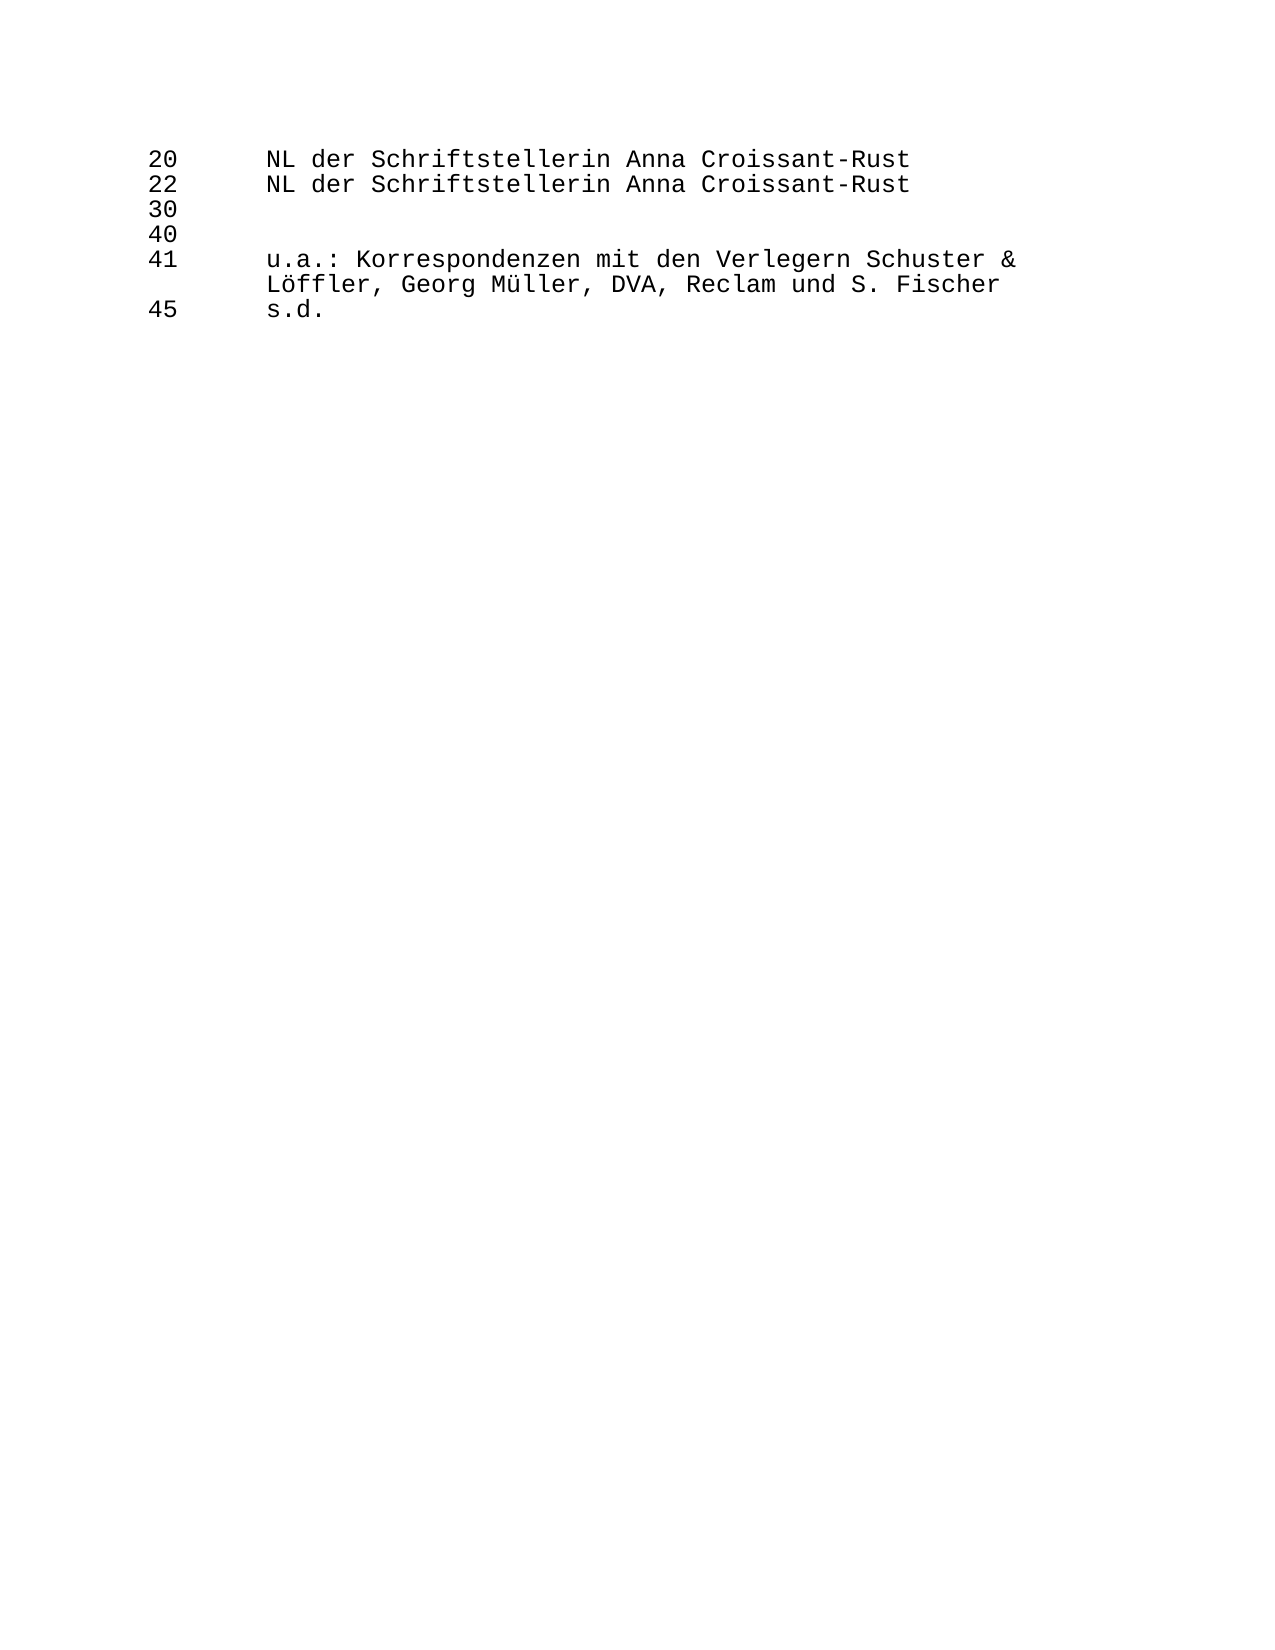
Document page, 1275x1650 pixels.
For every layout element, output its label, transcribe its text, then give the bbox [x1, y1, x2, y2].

text 41 u.a.: Korrespondenzen mit den p[5{Verleger}n 1{Schuster}]p & p[Löffler]p, p[2{Georg} 1{Müller}]p, k[DVA]k, k[Reclam]k und p[2{S.} 1{Fischer}]p [148, 248, 1127, 298]
text 30 <-> [148, 198, 1127, 223]
text 20 NL der Schriftstellerin Anna Croissant-Rust [148, 148, 1127, 173]
text 40 <-> [148, 223, 1127, 248]
text 45 s.d. [148, 298, 1127, 323]
text 22 NL der Schriftstellerin Anna Croissant-Rust [148, 173, 1127, 198]
